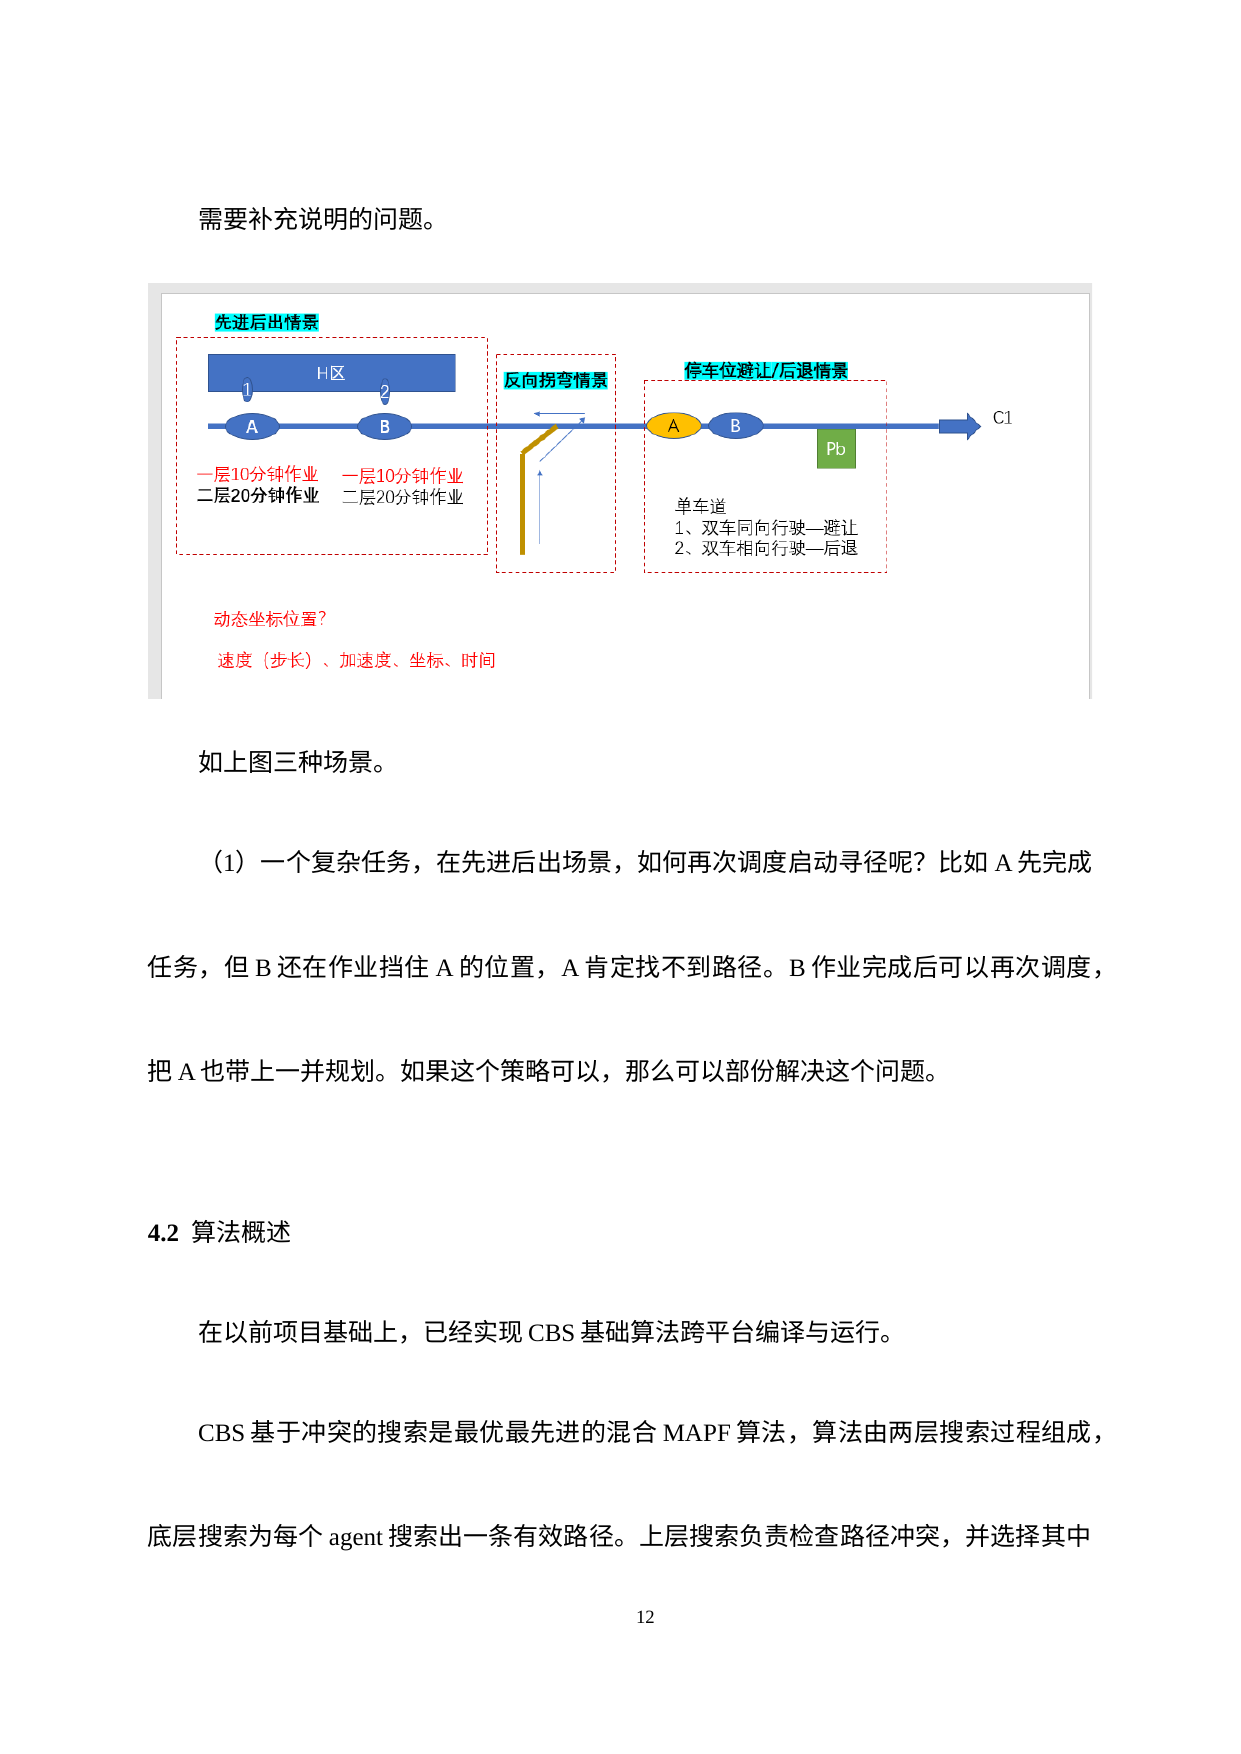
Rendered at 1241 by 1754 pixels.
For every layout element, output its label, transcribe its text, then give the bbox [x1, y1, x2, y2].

text 需要补充说明的问题。 [148, 183, 1093, 253]
text CBS基于冲突的搜索是最优最先进的混合MAPF算法，算法由两层搜索过程组成，底层搜索为每个agent搜索出一条有效路径。上层搜索负责检查路径冲突，并选择其中代价最小的分支重新进行底层路径搜索，直到上层搜索发现有效路径为止。 [148, 1396, 1093, 1569]
subtitle 算法概述 [148, 1196, 1093, 1265]
picture [148, 283, 1093, 699]
text 在以前项目基础上，已经实现CBS基础算法跨平台编译与运行。 [148, 1296, 1093, 1365]
text （1）一个复杂任务，在先进后出场景，如何再次调度启动寻径呢？比如A先完成任务，但B还在作业挡住A的位置，A肯定找不到路径。B作业完成后可以再次调度，把A也带上一并规划。如果这个策略可以，那么可以部份解决这个问题。 [148, 826, 1093, 1104]
text 如上图三种场景。 [148, 726, 1093, 796]
